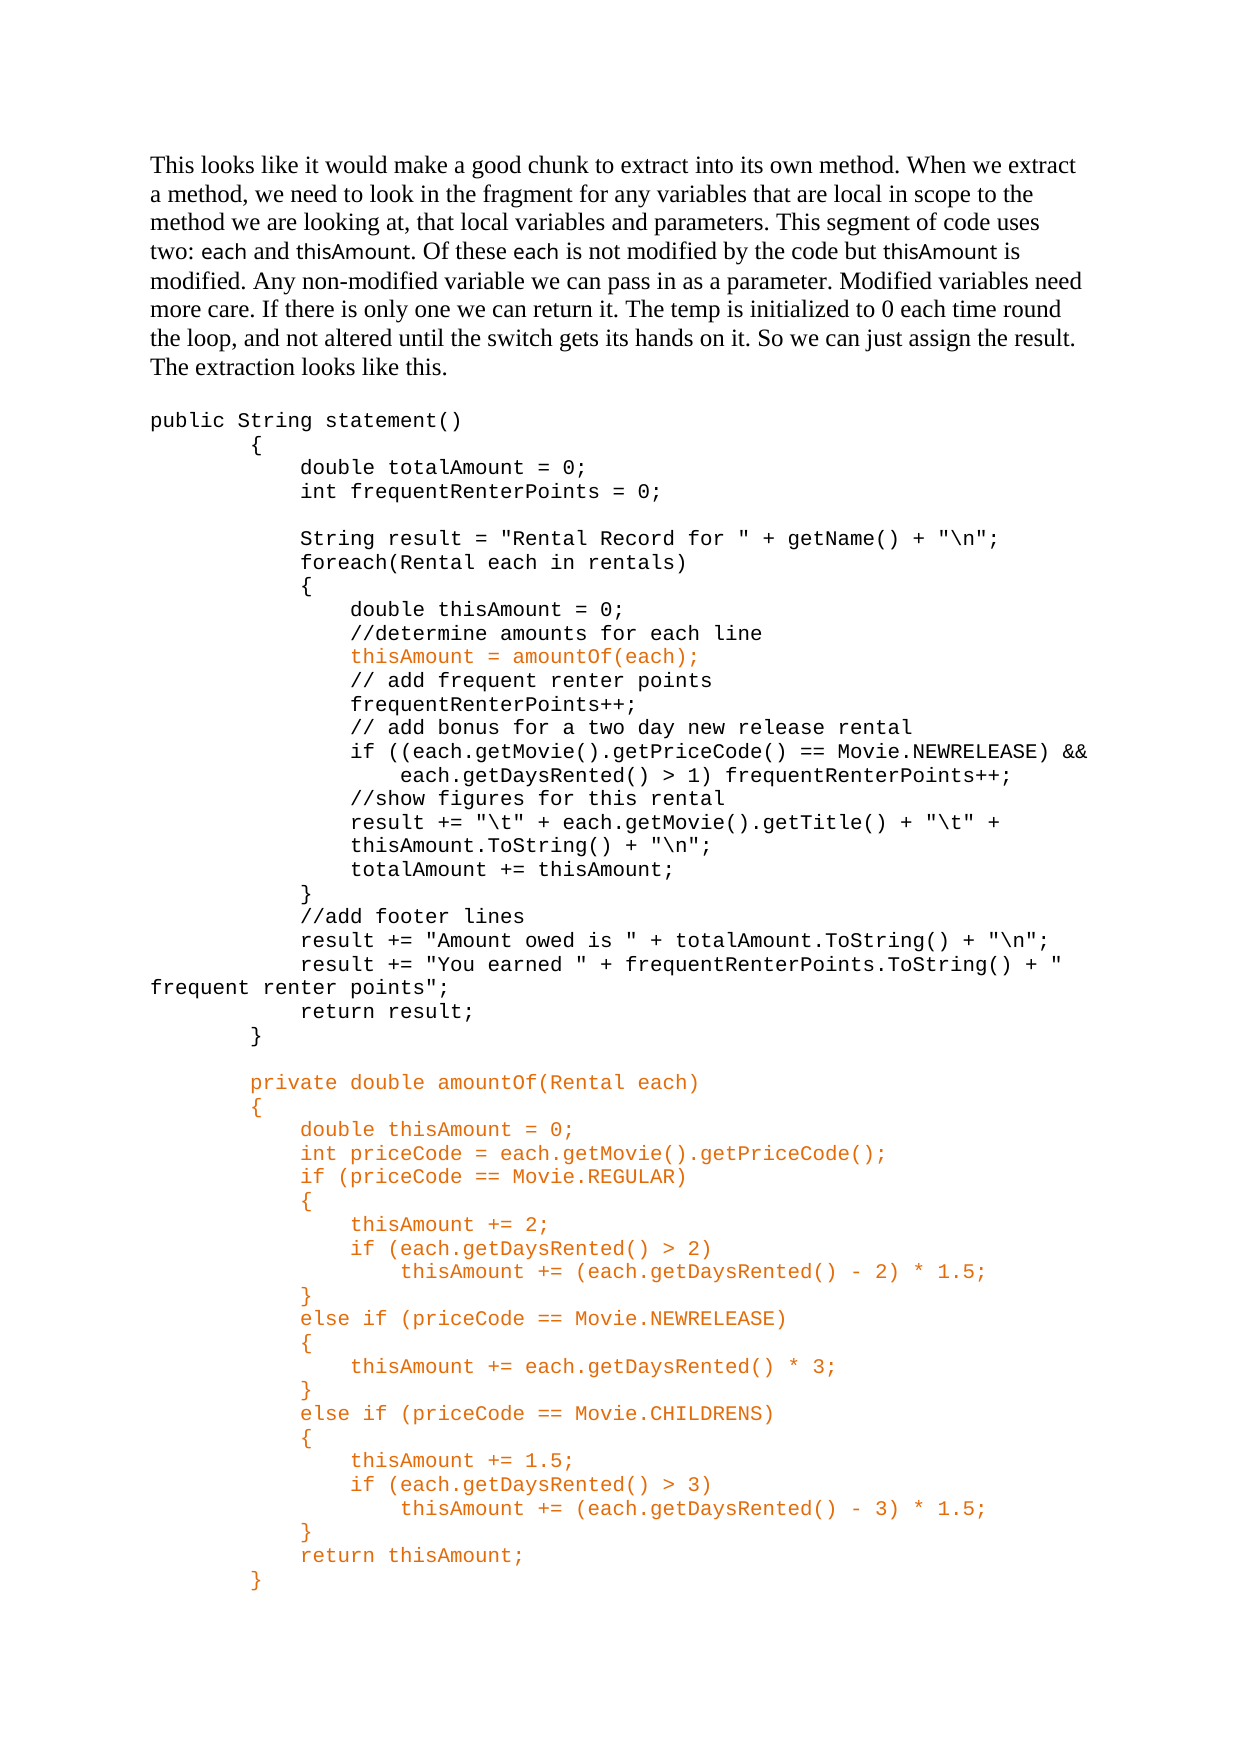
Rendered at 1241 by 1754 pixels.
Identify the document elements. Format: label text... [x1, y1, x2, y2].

text if (each.getDaysRented() > 2) [150, 1237, 1090, 1261]
text frequentRenterPoints++; [150, 694, 1090, 717]
text } [150, 1025, 1090, 1048]
text else if (priceCode == Movie.NEWRELEASE) [150, 1308, 1090, 1332]
text //determine amounts for each line [150, 623, 1090, 646]
text { [150, 1096, 1090, 1119]
text thisAmount += (each.getDaysRented() - 3) * 1.5; [150, 1498, 1090, 1521]
text This looks like it would make a good chunk to extract into its own method. When we extract a method, we need to look in the fragment for any variables that are local in scope to the method we are looking at, that local variables and parameters. This segment of code uses two: each and thisAmount. Of these each is not modified by the code but thisAmount is modified. Any non-modified variable we can pass in as a parameter. Modified variables need more care. If there is only one we can return it. The temp is initialized to 0 each time round the loop, and not altered until the switch gets its hands on it. So we can just assign the result. The extraction looks like this. [150, 150, 1090, 381]
text double totalAmount = 0; [150, 457, 1090, 481]
text { [150, 575, 1090, 599]
text if (each.getDaysRented() > 3) [150, 1474, 1090, 1498]
text result += "Amount owed is " + totalAmount.ToString() + "\n"; [150, 930, 1090, 954]
text int frequentRenterPoints = 0; [150, 481, 1090, 504]
text private double amountOf(Rental each) [150, 1072, 1090, 1096]
text //show figures for this rental [150, 788, 1090, 812]
text result += "\t" + each.getMovie().getTitle() + "\t" + [150, 812, 1090, 836]
text } [150, 1568, 1090, 1592]
text if (priceCode == Movie.REGULAR) [150, 1167, 1090, 1190]
text // add bonus for a two day new release rental [150, 717, 1090, 741]
text thisAmount += each.getDaysRented() * 3; [150, 1356, 1090, 1379]
text result += "You earned " + frequentRenterPoints.ToString() + " frequent renter points"; [150, 954, 1090, 1001]
text return thisAmount; [150, 1545, 1090, 1568]
text public String statement() [150, 410, 1090, 433]
text totalAmount += thisAmount; [150, 859, 1090, 883]
text } [150, 1521, 1090, 1545]
text if ((each.getMovie().getPriceCode() == Movie.NEWRELEASE) && [150, 741, 1090, 764]
text thisAmount.ToString() + "\n"; [150, 836, 1090, 859]
text { [150, 1190, 1090, 1214]
text else if (priceCode == Movie.CHILDRENS) [150, 1403, 1090, 1427]
text int priceCode = each.getMovie().getPriceCode(); [150, 1143, 1090, 1167]
text // add frequent renter points [150, 670, 1090, 694]
text String result = "Rental Record for " + getName() + "\n"; [150, 528, 1090, 552]
text { [150, 1332, 1090, 1356]
text double thisAmount = 0; [150, 599, 1090, 623]
text thisAmount += 1.5; [150, 1450, 1090, 1474]
text thisAmount += (each.getDaysRented() - 2) * 1.5; [150, 1261, 1090, 1285]
text each.getDaysRented() > 1) frequentRenterPoints++; [150, 764, 1090, 788]
text return result; [150, 1001, 1090, 1025]
text foreach(Rental each in rentals) [150, 552, 1090, 575]
text { [150, 433, 1090, 457]
text } [150, 1285, 1090, 1308]
text double thisAmount = 0; [150, 1119, 1090, 1143]
text { [150, 1427, 1090, 1450]
text thisAmount += 2; [150, 1214, 1090, 1237]
text //add footer lines [150, 906, 1090, 930]
text } [150, 883, 1090, 906]
text } [150, 1379, 1090, 1403]
text thisAmount = amountOf(each); [150, 646, 1090, 670]
